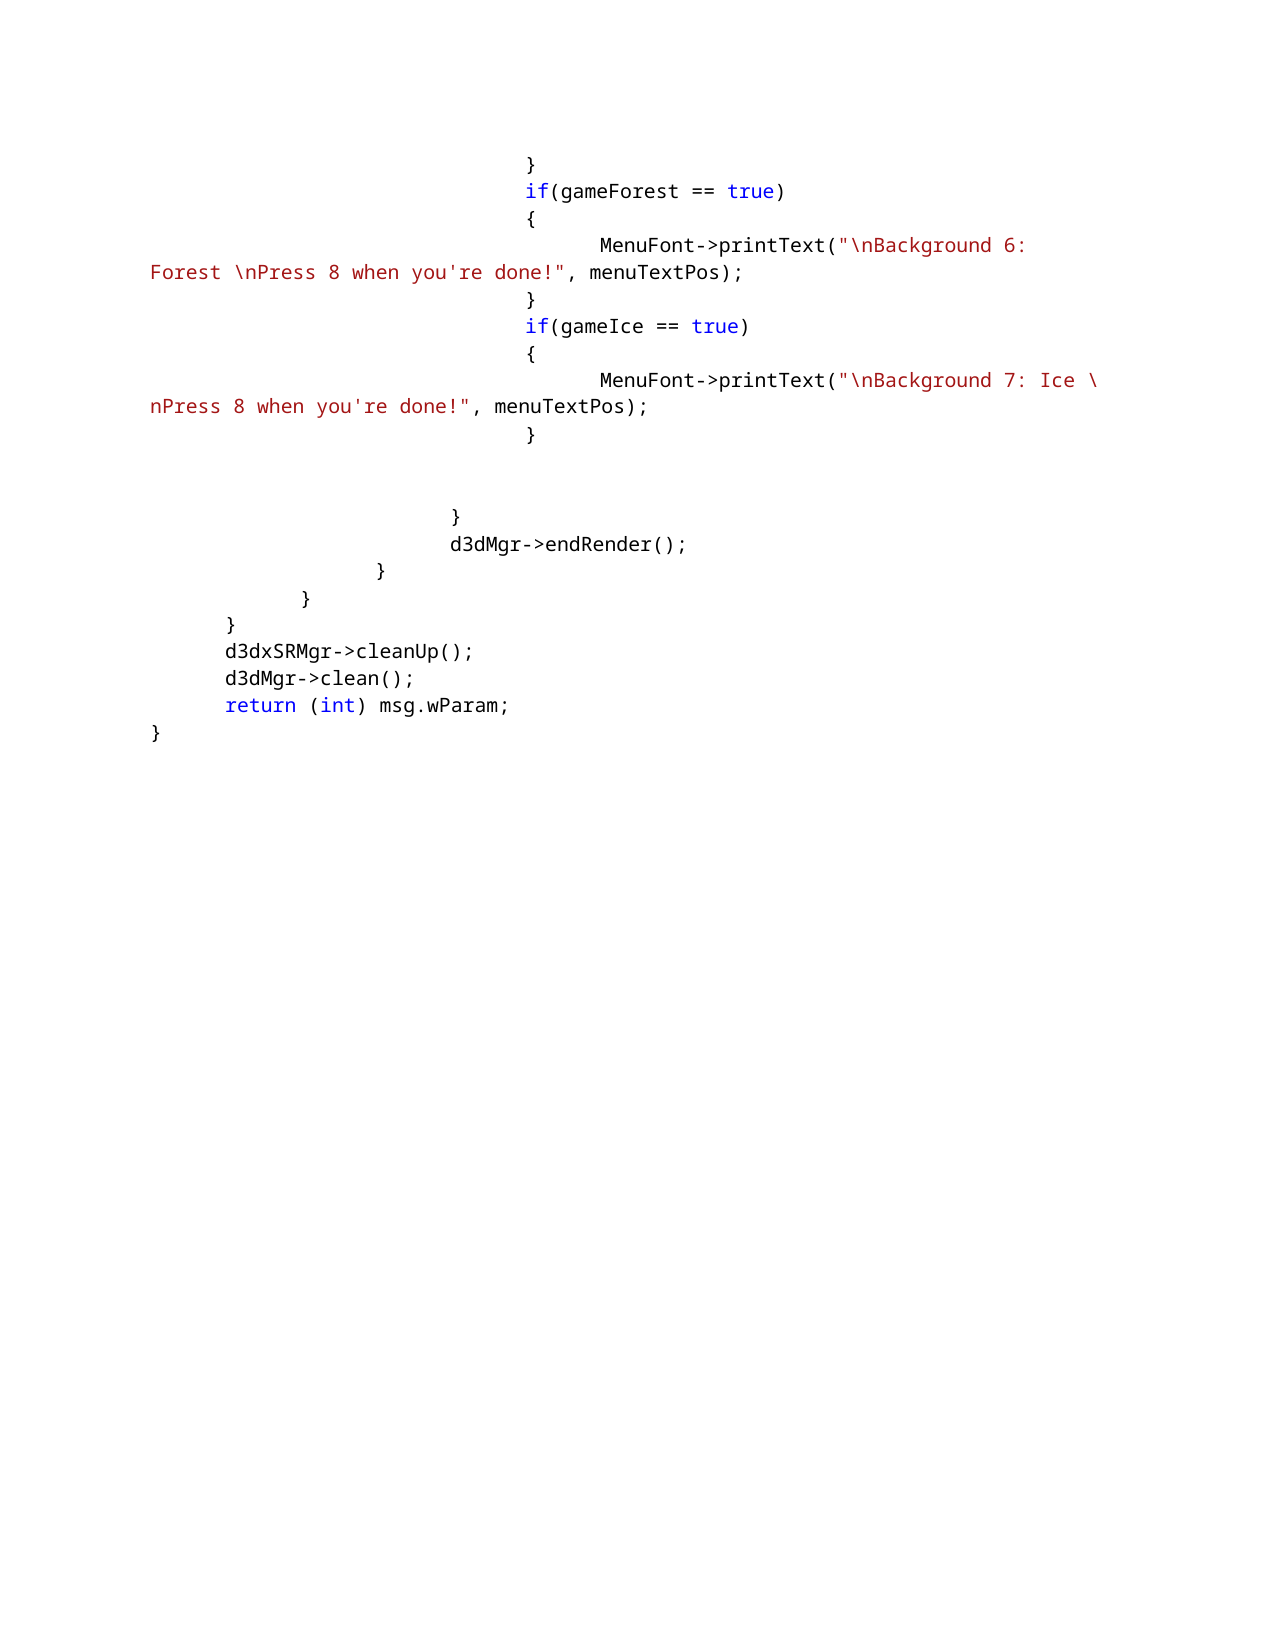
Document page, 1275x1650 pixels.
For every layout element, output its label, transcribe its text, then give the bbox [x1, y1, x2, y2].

text } [150, 503, 1125, 530]
text } [150, 557, 1125, 584]
text MenuFont->printText("\nBackground 6: Forest \nPress 8 when you're done!", menuTextPos); [150, 231, 1125, 285]
text if(gameIce == true) [150, 312, 1125, 339]
text } [150, 420, 1125, 447]
text { [150, 339, 1125, 366]
text } [150, 584, 1125, 611]
text } [150, 719, 1125, 746]
text MenuFont->printText("\nBackground 7: Ice \nPress 8 when you're done!", menuTextPos); [150, 366, 1125, 420]
text { [150, 204, 1125, 231]
text d3dMgr->endRender(); [150, 530, 1125, 557]
text } [150, 611, 1125, 638]
text d3dMgr->clean(); [150, 665, 1125, 692]
text d3dxSRMgr->cleanUp(); [150, 638, 1125, 665]
text } [150, 150, 1125, 177]
text } [150, 285, 1125, 312]
text return (int) msg.wParam; [150, 692, 1125, 719]
text if(gameForest == true) [150, 177, 1125, 204]
